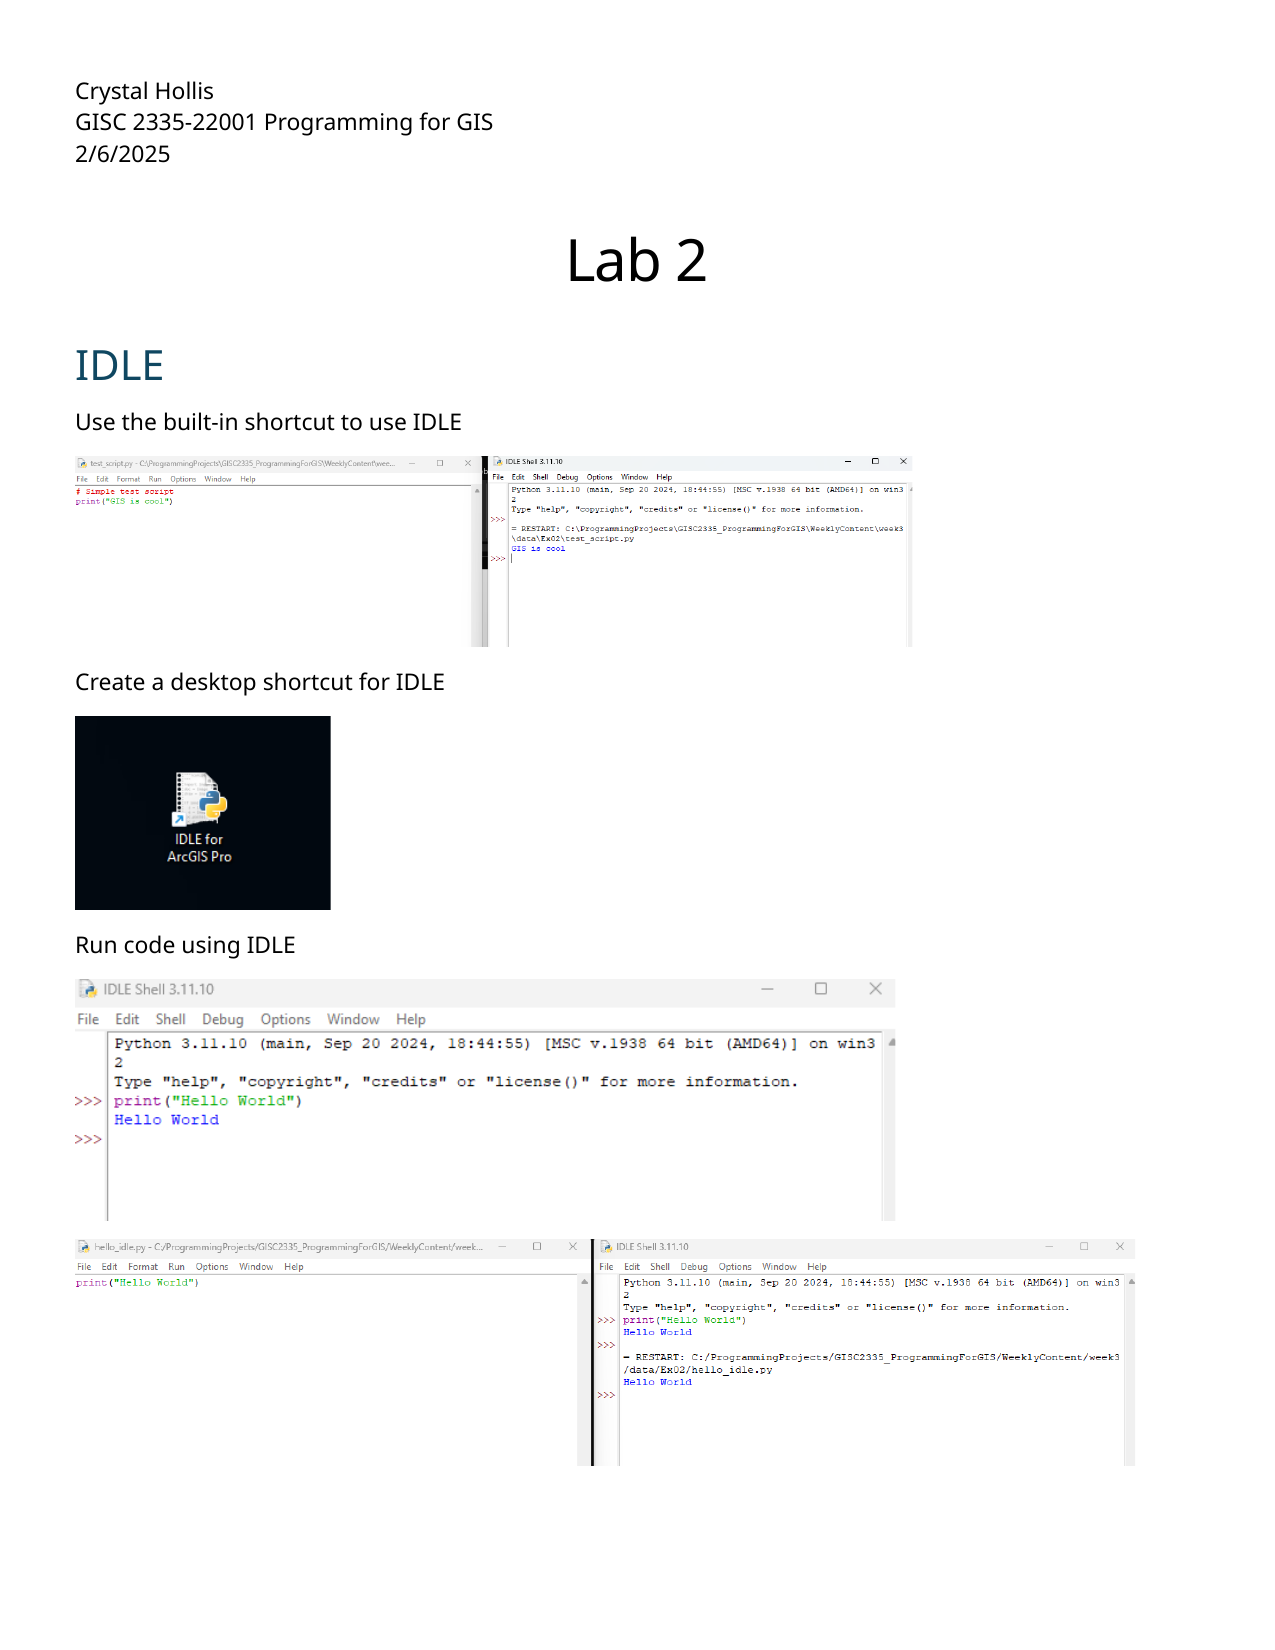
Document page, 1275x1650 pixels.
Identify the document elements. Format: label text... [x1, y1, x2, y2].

picture [75, 456, 913, 647]
title Lab 2 [75, 219, 1200, 299]
picture [75, 716, 331, 910]
subtitle IDLE [75, 336, 1200, 393]
text Run code using IDLE [75, 929, 1200, 960]
text Use the built-in shortcut to use IDLE [75, 406, 1200, 437]
picture [75, 1239, 1136, 1466]
text Create a desktop shortcut for IDLE [75, 666, 1200, 697]
picture [75, 979, 896, 1221]
